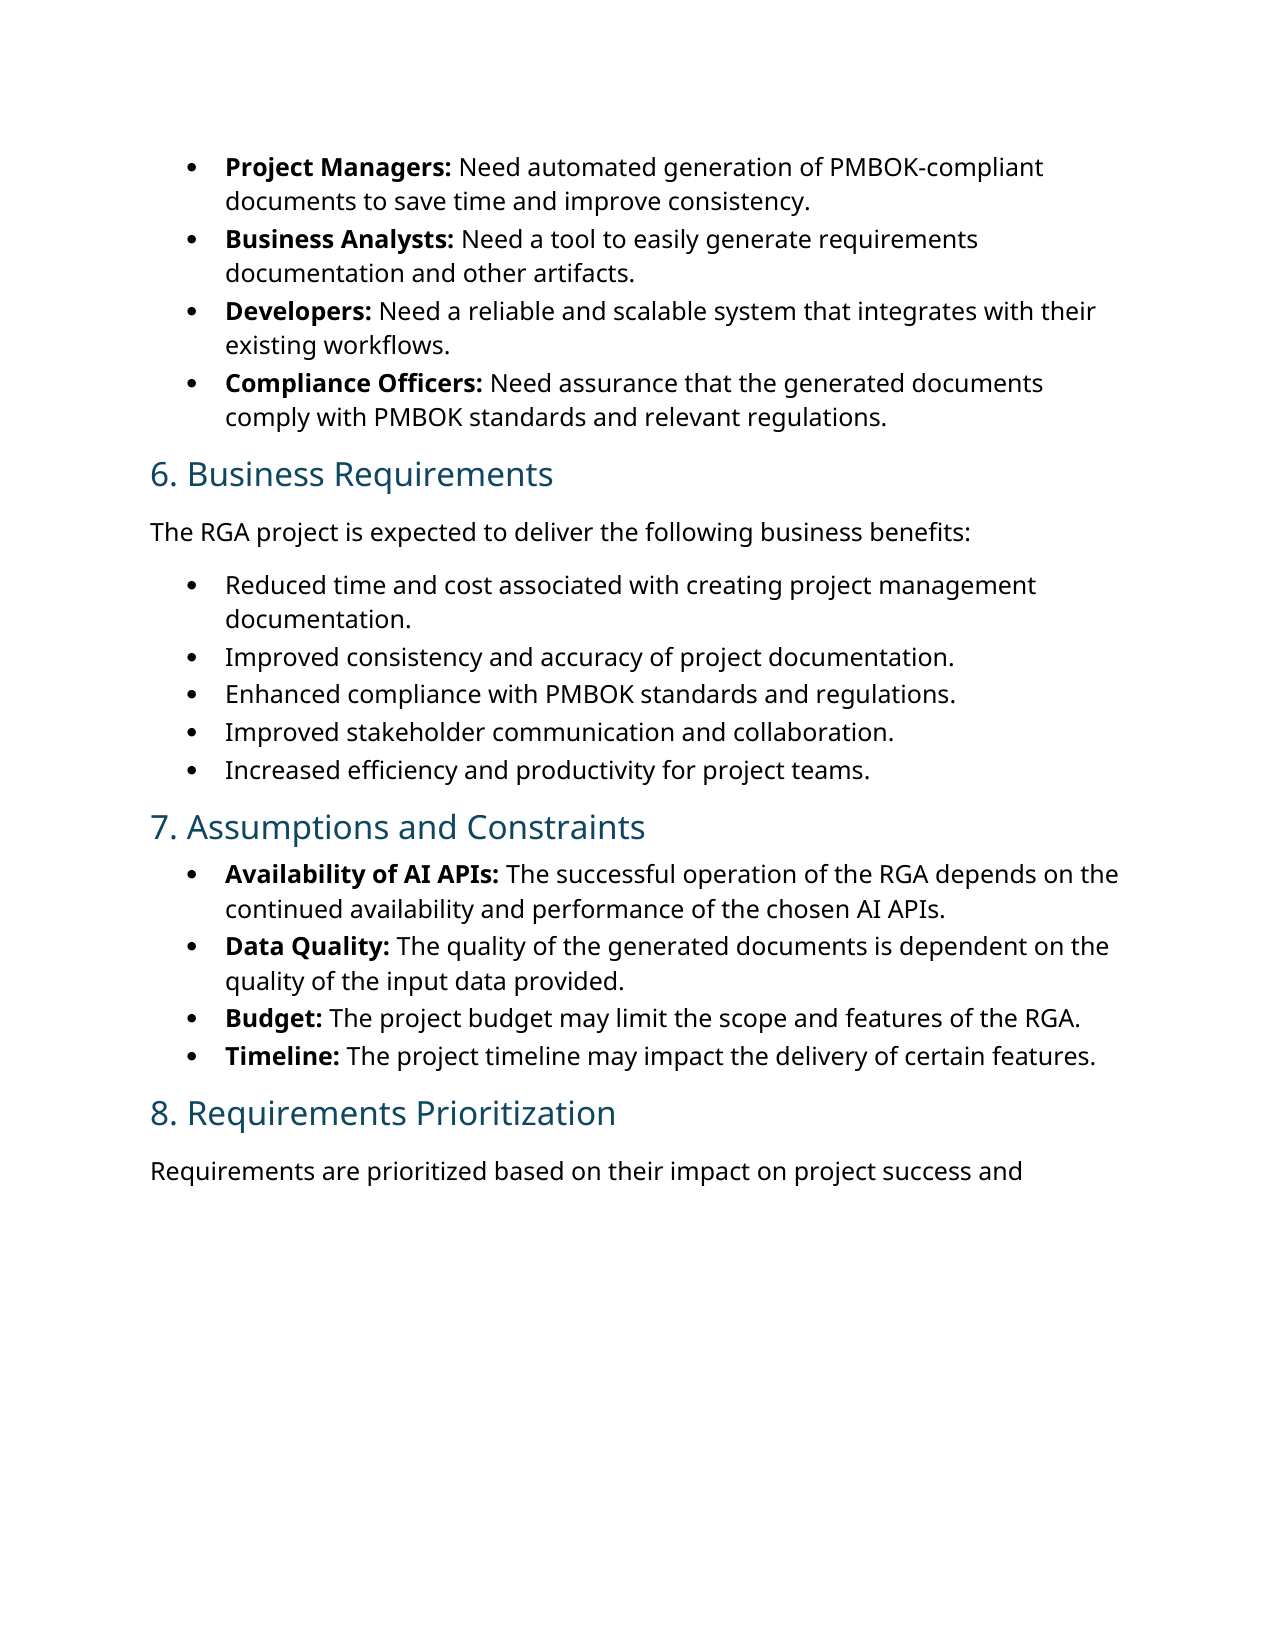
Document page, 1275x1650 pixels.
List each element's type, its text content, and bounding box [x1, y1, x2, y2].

list Availability of AI APIs: The successful operation of the RGA depends on the continued availability and performance of the chosen AI APIs. [187, 857, 1125, 925]
list Enhanced compliance with PMBOK standards and regulations. [187, 677, 1125, 711]
subtitle 6. Business Requirements [150, 450, 1125, 496]
list Improved consistency and accuracy of project documentation. [187, 639, 1125, 673]
list Improved stakeholder communication and collaboration. [187, 715, 1125, 749]
list Timeline: The project timeline may impact the delivery of certain features. [187, 1039, 1125, 1073]
list Budget: The project budget may limit the scope and features of the RGA. [187, 1001, 1125, 1035]
list Reduced time and cost associated with creating project management documentation. [187, 567, 1125, 636]
text The RGA project is expected to deliver the following business benefits: [150, 514, 1125, 549]
list Project Managers: Need automated generation of PMBOK-compliant documents to save time and improve consistency. [187, 150, 1125, 218]
list Increased efficiency and productivity for project teams. [187, 753, 1125, 787]
list Compliance Officers: Need assurance that the generated documents comply with PMBOK standards and relevant regulations. [187, 366, 1125, 434]
list Data Quality: The quality of the generated documents is dependent on the quality of the input data provided. [187, 929, 1125, 997]
subtitle 8. Requirements Prioritization [150, 1089, 1125, 1135]
text Requirements are prioritized based on their impact on project success and [150, 1154, 1125, 1188]
list Developers: Need a reliable and scalable system that integrates with their existing workflows. [187, 294, 1125, 362]
subtitle 7. Assumptions and Constraints [150, 803, 1125, 849]
list Business Analysts: Need a tool to easily generate requirements documentation and other artifacts. [187, 222, 1125, 290]
